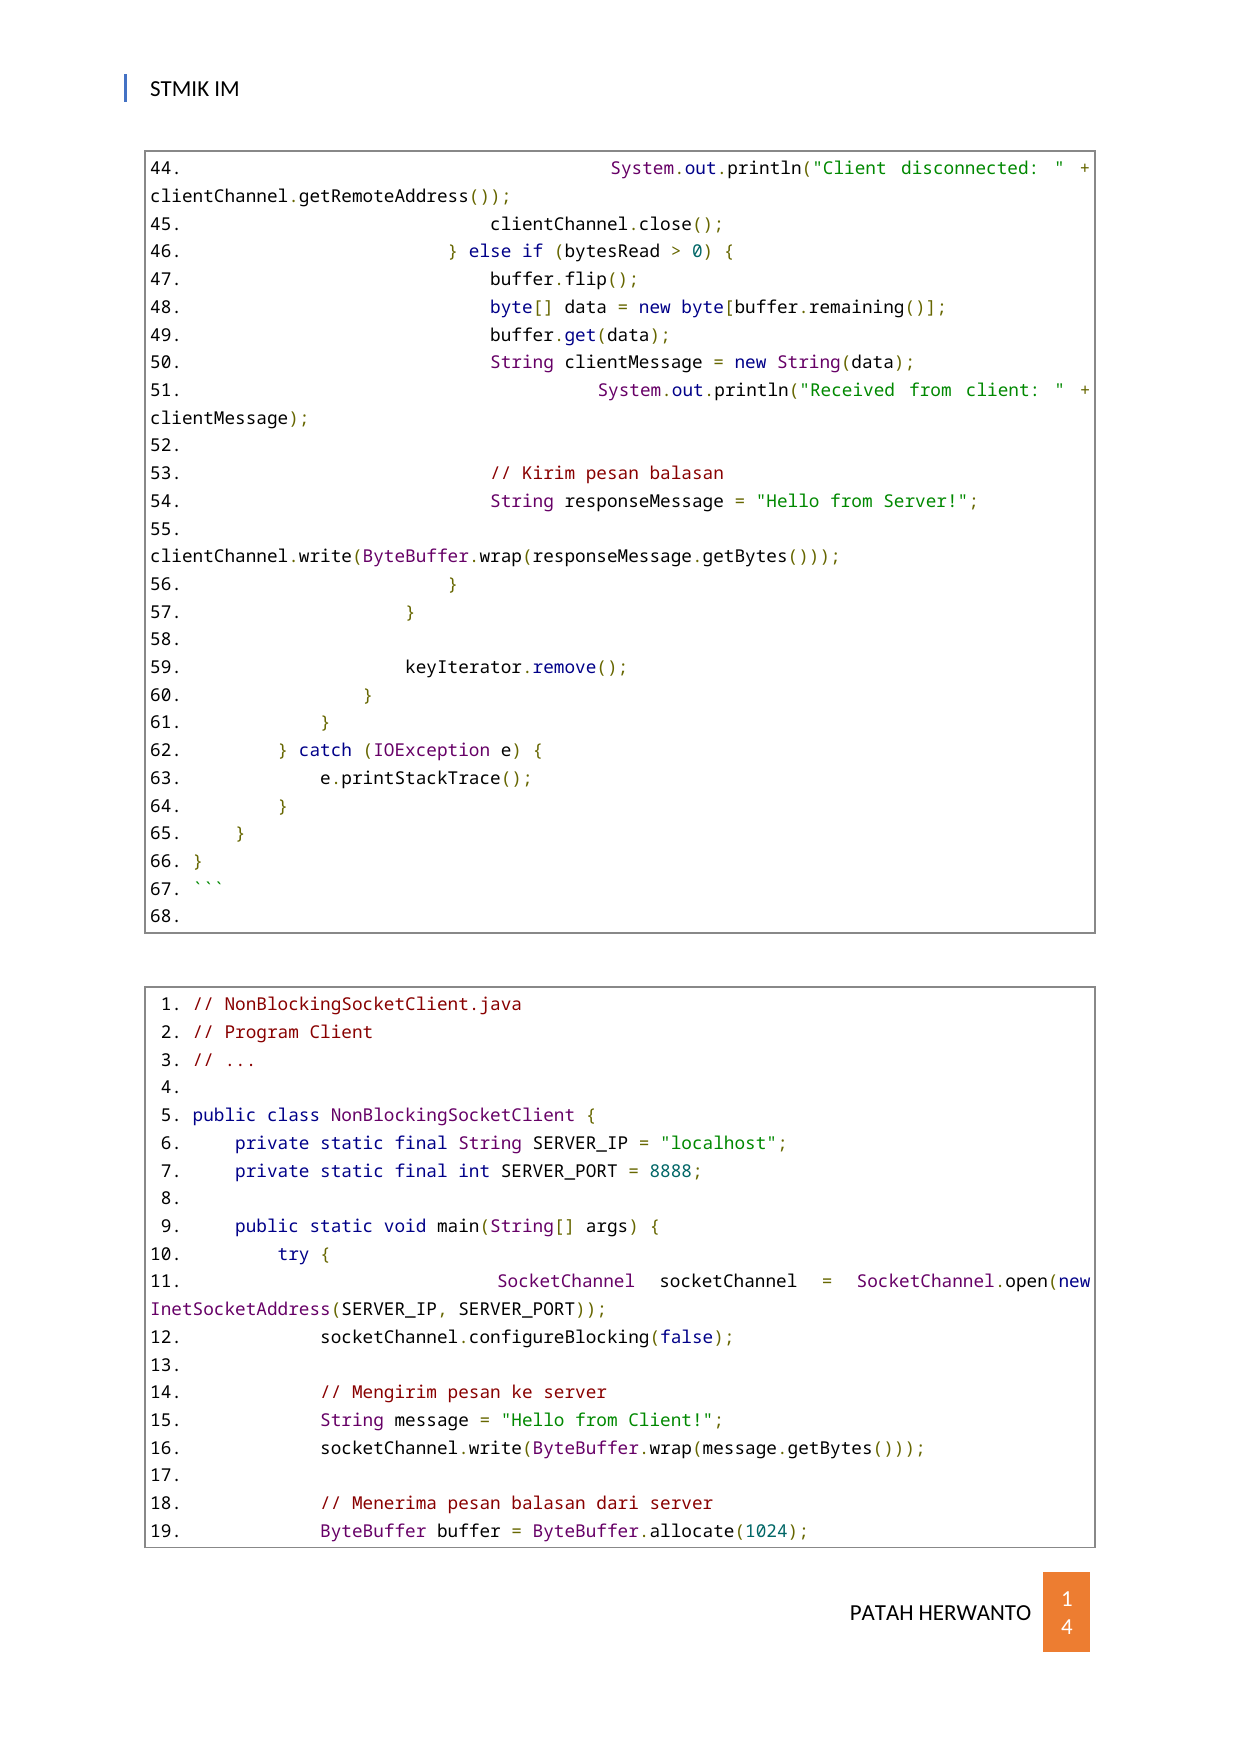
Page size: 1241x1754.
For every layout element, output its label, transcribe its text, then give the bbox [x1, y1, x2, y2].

text 44. System.out.println("Client disconnected: " + clientChannel.getRemoteAddress()); [146, 152, 1094, 205]
text 57. } [146, 593, 1094, 621]
text 16. socketChannel.write(ByteBuffer.wrap(message.getBytes())); [146, 1429, 1094, 1457]
text 10. try { [146, 1236, 1094, 1263]
text 13. [146, 1346, 1094, 1374]
text 17. [146, 1457, 1094, 1485]
text 45. clientChannel.close(); [146, 205, 1094, 233]
text 67. ``` [146, 870, 1094, 898]
text 54. String responseMessage = "Hello from Server!"; [146, 482, 1094, 510]
text 51. System.out.println("Received from client: " + clientMessage); [146, 372, 1094, 427]
text 8. [146, 1180, 1094, 1208]
text 56. } [146, 566, 1094, 593]
text 3. // ... [146, 1042, 1094, 1069]
text 63. e.printStackTrace(); [146, 759, 1094, 787]
text 66. } [146, 843, 1094, 870]
text 50. String clientMessage = new String(data); [146, 344, 1094, 372]
text 12. socketChannel.configureBlocking(false); [146, 1319, 1094, 1346]
text 55. clientChannel.write(ByteBuffer.wrap(responseMessage.getBytes())); [146, 510, 1094, 566]
text 47. buffer.flip(); [146, 261, 1094, 288]
text 2. // Program Client [146, 1014, 1094, 1042]
text 49. buffer.get(data); [146, 316, 1094, 344]
text 1. // NonBlockingSocketClient.java [146, 988, 1094, 1014]
text 18. // Menerima pesan balasan dari server [146, 1485, 1094, 1513]
text 11. SocketChannel socketChannel = SocketChannel.open(new InetSocketAddress(SERVER_IP, SERVER_PORT)); [146, 1263, 1094, 1319]
text 62. } catch (IOException e) { [146, 732, 1094, 759]
text 48. byte[] data = new byte[buffer.remaining()]; [146, 288, 1094, 316]
text 46. } else if (bytesRead > 0) { [146, 233, 1094, 261]
text 53. // Kirim pesan balasan [146, 455, 1094, 482]
text 64. } [146, 787, 1094, 815]
text 58. [146, 621, 1094, 649]
text 6. private static final String SERVER_IP = "localhost"; [146, 1125, 1094, 1152]
text 59. keyIterator.remove(); [146, 649, 1094, 676]
text 5. public class NonBlockingSocketClient { [146, 1097, 1094, 1125]
text 9. public static void main(String[] args) { [146, 1208, 1094, 1236]
text 14. // Mengirim pesan ke server [146, 1374, 1094, 1402]
text 52. [146, 427, 1094, 455]
text 7. private static final int SERVER_PORT = 8888; [146, 1152, 1094, 1180]
text 15. String message = "Hello from Client!"; [146, 1402, 1094, 1429]
text 19. ByteBuffer buffer = ByteBuffer.allocate(1024); [146, 1513, 1094, 1547]
text 60. } [146, 676, 1094, 704]
text 68. [146, 898, 1094, 932]
text 4. [146, 1069, 1094, 1097]
text 61. } [146, 704, 1094, 732]
text 65. } [146, 815, 1094, 843]
